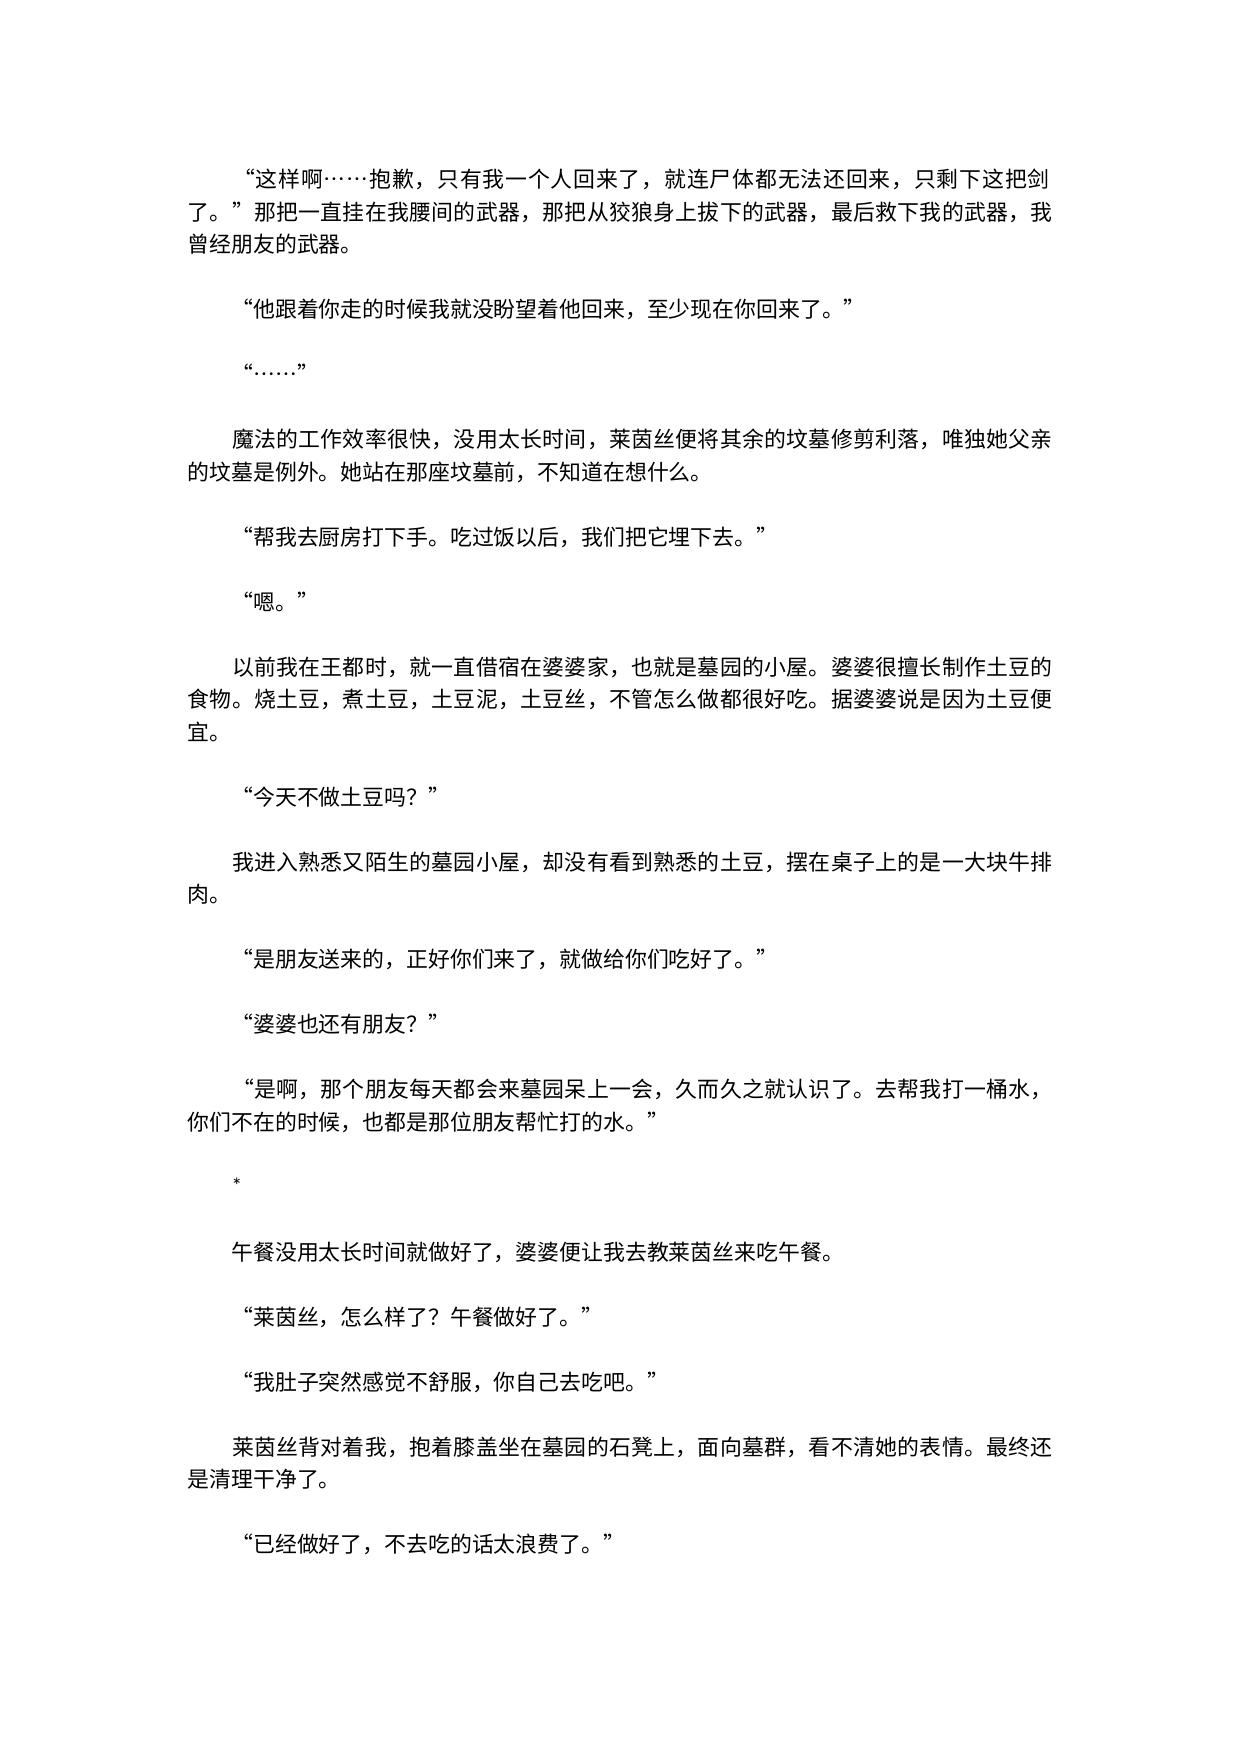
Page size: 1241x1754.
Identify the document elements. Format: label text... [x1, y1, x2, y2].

text “莱茵丝，怎么样了？午餐做好了。” [187, 1299, 1053, 1332]
text “是朋友送来的，正好你们来了，就做给你们吃好了。” [187, 942, 1053, 974]
text “已经做好了，不去吃的话太浪费了。” [187, 1527, 1053, 1559]
text 我进入熟悉又陌生的墓园小屋，却没有看到熟悉的土豆，摆在桌子上的是一大块牛排肉。 [187, 844, 1053, 909]
text “我肚子突然感觉不舒服，你自己去吃吧。” [187, 1364, 1053, 1397]
text “婆婆也还有朋友？” [187, 1007, 1053, 1039]
text 魔法的工作效率很快，没用太长时间，莱茵丝便将其余的坟墓修剪利落，唯独她父亲的坟墓是例外。她站在那座坟墓前，不知道在想什么。 [187, 422, 1053, 487]
text “嗯。” [187, 584, 1053, 617]
text 以前我在王都时，就一直借宿在婆婆家，也就是墓园的小屋。婆婆很擅长制作土豆的食物。烧土豆，煮土豆，土豆泥，土豆丝，不管怎么做都很好吃。据婆婆说是因为土豆便宜。 [187, 649, 1053, 747]
text “今天不做土豆吗？” [187, 779, 1053, 812]
text * [187, 1169, 1053, 1202]
text 莱茵丝背对着我，抱着膝盖坐在墓园的石凳上，面向墓群，看不清她的表情。最终还是清理干净了。 [187, 1429, 1053, 1494]
text “是啊，那个朋友每天都会来墓园呆上一会，久而久之就认识了。去帮我打一桶水，你们不在的时候，也都是那位朋友帮忙打的水。” [187, 1072, 1053, 1137]
text 午餐没用太长时间就做好了，婆婆便让我去教莱茵丝来吃午餐。 [187, 1234, 1053, 1267]
text “他跟着你走的时候我就没盼望着他回来，至少现在你回来了。” [187, 292, 1053, 324]
text “这样啊……抱歉，只有我一个人回来了，就连尸体都无法还回来，只剩下这把剑了。”那把一直挂在我腰间的武器，那把从狡狼身上拔下的武器，最后救下我的武器，我曾经朋友的武器。 [187, 162, 1053, 259]
text “……” [187, 357, 1053, 389]
text “帮我去厨房打下手。吃过饭以后，我们把它埋下去。” [187, 519, 1053, 552]
